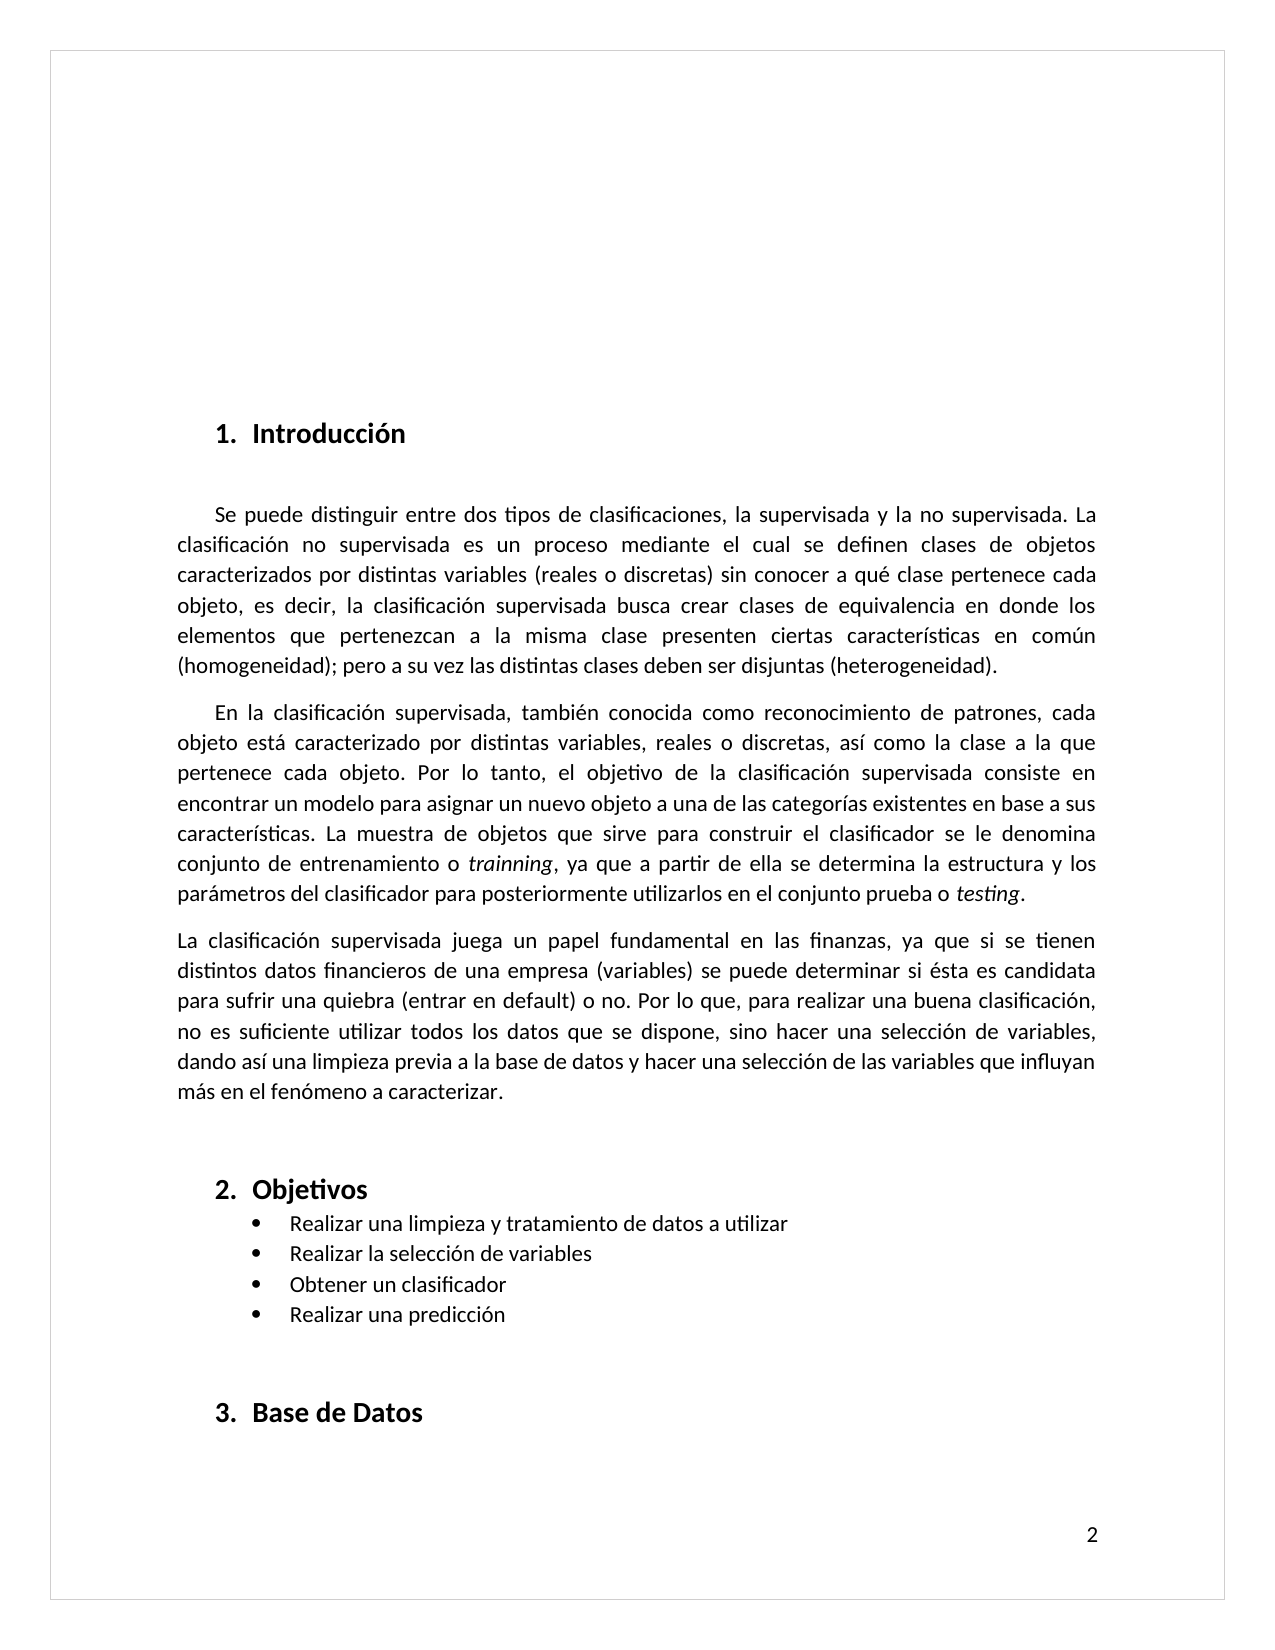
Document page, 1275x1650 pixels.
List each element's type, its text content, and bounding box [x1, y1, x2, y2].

list Obtener un clasificador [252, 1270, 1098, 1298]
text La clasificación supervisada juega un papel fundamental en las finanzas, ya que si se tienen distintos datos financieros de una empresa (variables) se puede determinar si ésta es candidata para sufrir una quiebra (entrar en default) o no. Por lo que, para realizar una buena clasificación, no es suficiente utilizar todos los datos que se dispone, sino hacer una selección de variables, dando así una limpieza previa a la base de datos y hacer una selección de las variables que influyan más en el fenómeno a caracterizar. [177, 926, 1098, 1105]
list Introducción [214, 415, 1098, 450]
list Realizar una predicción [252, 1300, 1098, 1328]
list Realizar la selección de variables [252, 1239, 1098, 1268]
list Objetivos [214, 1171, 1098, 1207]
text En la clasificación supervisada, también conocida como reconocimiento de patrones, cada objeto está caracterizado por distintas variables, reales o discretas, así como la clase a la que pertenece cada objeto. Por lo tanto, el objetivo de la clasificación supervisada consiste en encontrar un modelo para asignar un nuevo objeto a una de las categorías existentes en base a sus características. La muestra de objetos que sirve para construir el clasificador se le denomina conjunto de entrenamiento o trainning, ya que a partir de ella se determina la estructura y los parámetros del clasificador para posteriormente utilizarlos en el conjunto prueba o testing. [177, 698, 1098, 907]
list Base de Datos [214, 1394, 1098, 1429]
text Se puede distinguir entre dos tipos de clasificaciones, la supervisada y la no supervisada. La clasificación no supervisada es un proceso mediante el cual se definen clases de objetos caracterizados por distintas variables (reales o discretas) sin conocer a qué clase pertenece cada objeto, es decir, la clasificación supervisada busca crear clases de equivalencia en donde los elementos que pertenezcan a la misma clase presenten ciertas características en común (homogeneidad); pero a su vez las distintas clases deben ser disjuntas (heterogeneidad). [177, 500, 1098, 679]
list Realizar una limpieza y tratamiento de datos a utilizar [252, 1209, 1098, 1237]
